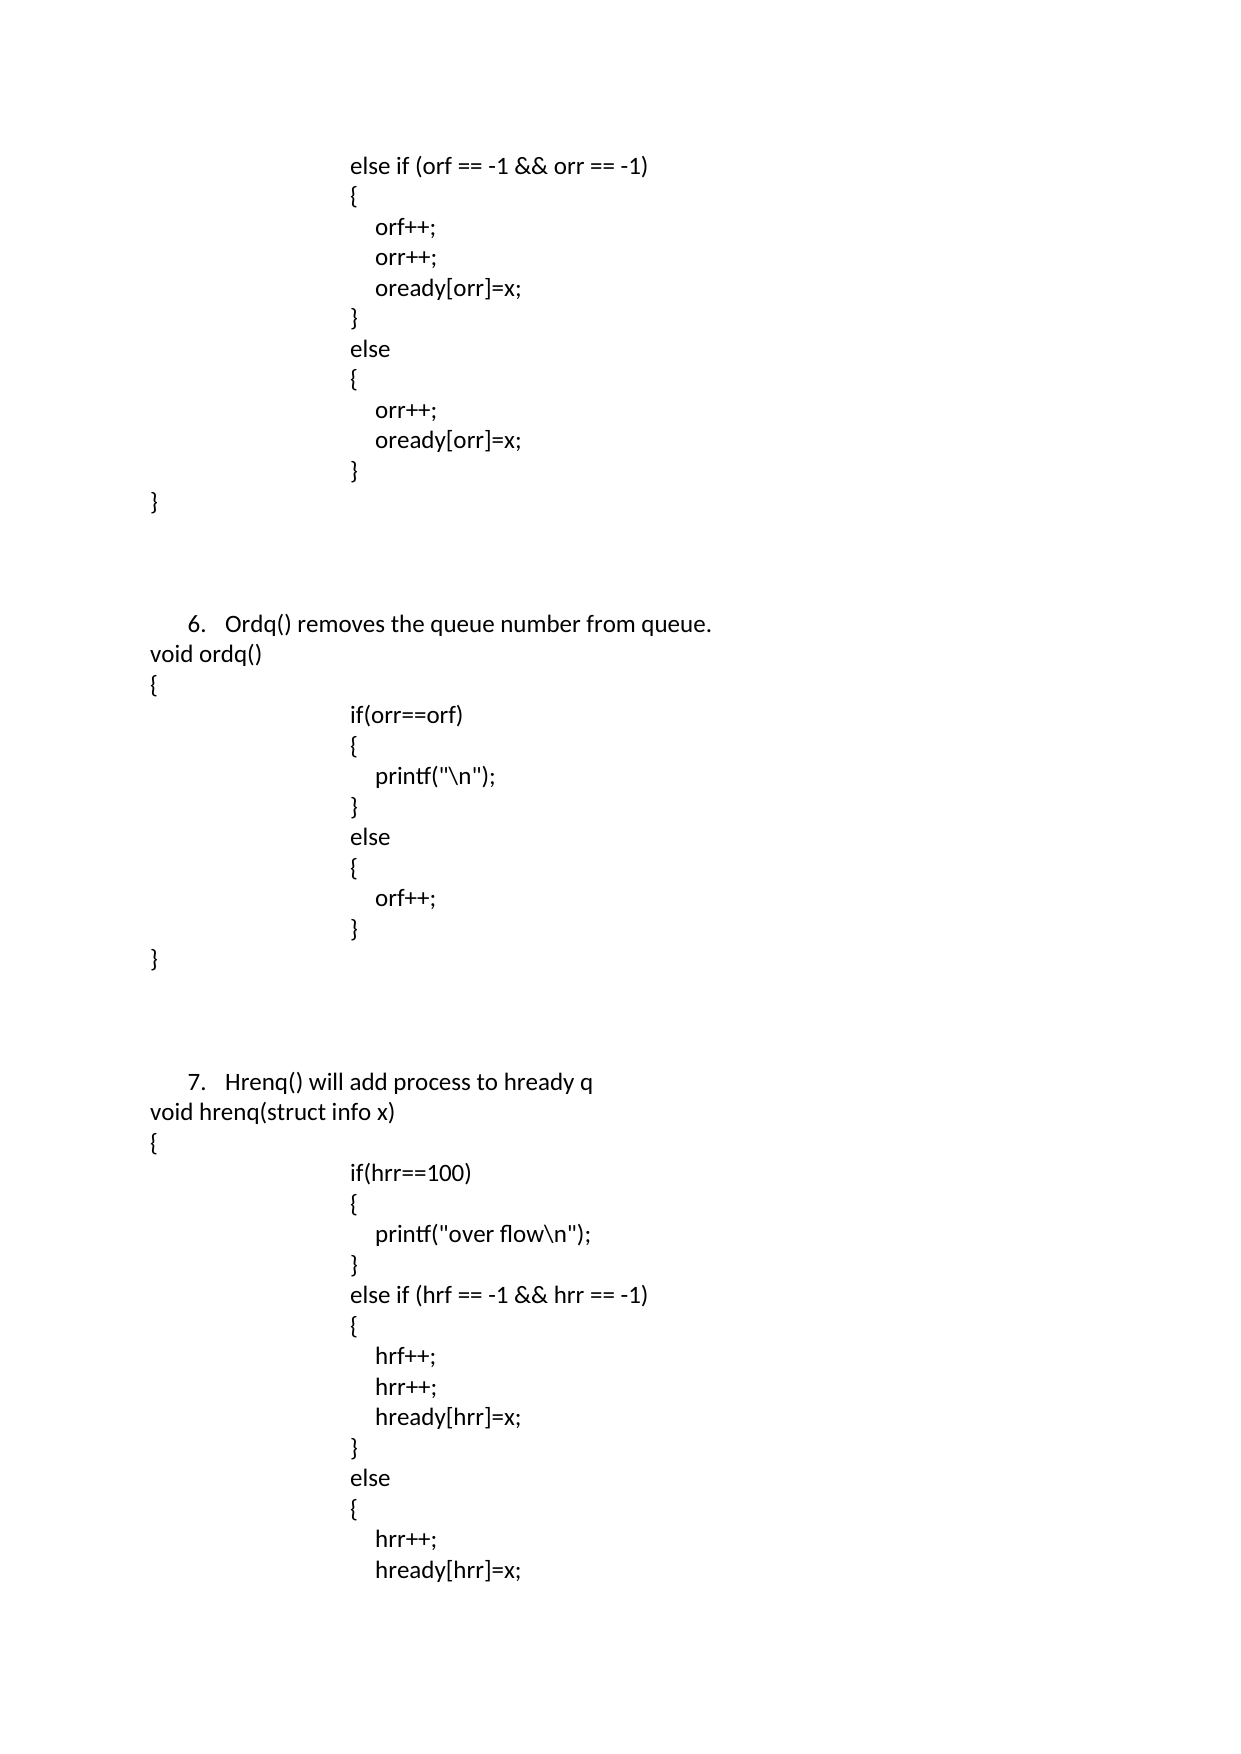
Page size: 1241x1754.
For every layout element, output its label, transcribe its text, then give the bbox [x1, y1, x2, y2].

list Ordq() removes the queue number from queue. [187, 608, 1090, 638]
text else [150, 821, 1090, 852]
text } [150, 303, 1090, 333]
text { [150, 1188, 1090, 1218]
text orr++; [150, 394, 1090, 425]
text } [150, 943, 1090, 974]
text else if (orf == -1 && orr == -1) [150, 150, 1090, 181]
text { [150, 181, 1090, 211]
text { [150, 730, 1090, 760]
text if(orr==orf) [150, 699, 1090, 730]
text } [150, 1249, 1090, 1279]
text else [150, 1462, 1090, 1493]
text hrr++; [150, 1523, 1090, 1554]
text else [150, 333, 1090, 364]
text else if (hrf == -1 && hrr == -1) [150, 1279, 1090, 1310]
text void hrenq(struct info x) [150, 1096, 1090, 1127]
text { [150, 1127, 1090, 1157]
text orf++; [150, 211, 1090, 242]
text hready[hrr]=x; [150, 1401, 1090, 1432]
text if(hrr==100) [150, 1157, 1090, 1188]
text { [150, 1493, 1090, 1523]
text oready[orr]=x; [150, 425, 1090, 455]
text { [150, 364, 1090, 394]
text hrr++; [150, 1371, 1090, 1401]
text } [150, 913, 1090, 943]
text orf++; [150, 882, 1090, 913]
text printf("\n"); [150, 760, 1090, 791]
text } [150, 1432, 1090, 1462]
text { [150, 669, 1090, 699]
text printf("over flow\n"); [150, 1218, 1090, 1249]
text } [150, 455, 1090, 486]
list Hrenq() will add process to hready q [187, 1066, 1090, 1096]
text } [150, 486, 1090, 516]
text { [150, 852, 1090, 882]
text orr++; [150, 242, 1090, 272]
text { [150, 1310, 1090, 1340]
text oready[orr]=x; [150, 272, 1090, 303]
text void ordq() [150, 638, 1090, 669]
text hrf++; [150, 1340, 1090, 1371]
text } [150, 791, 1090, 821]
text hready[hrr]=x; [150, 1554, 1090, 1584]
